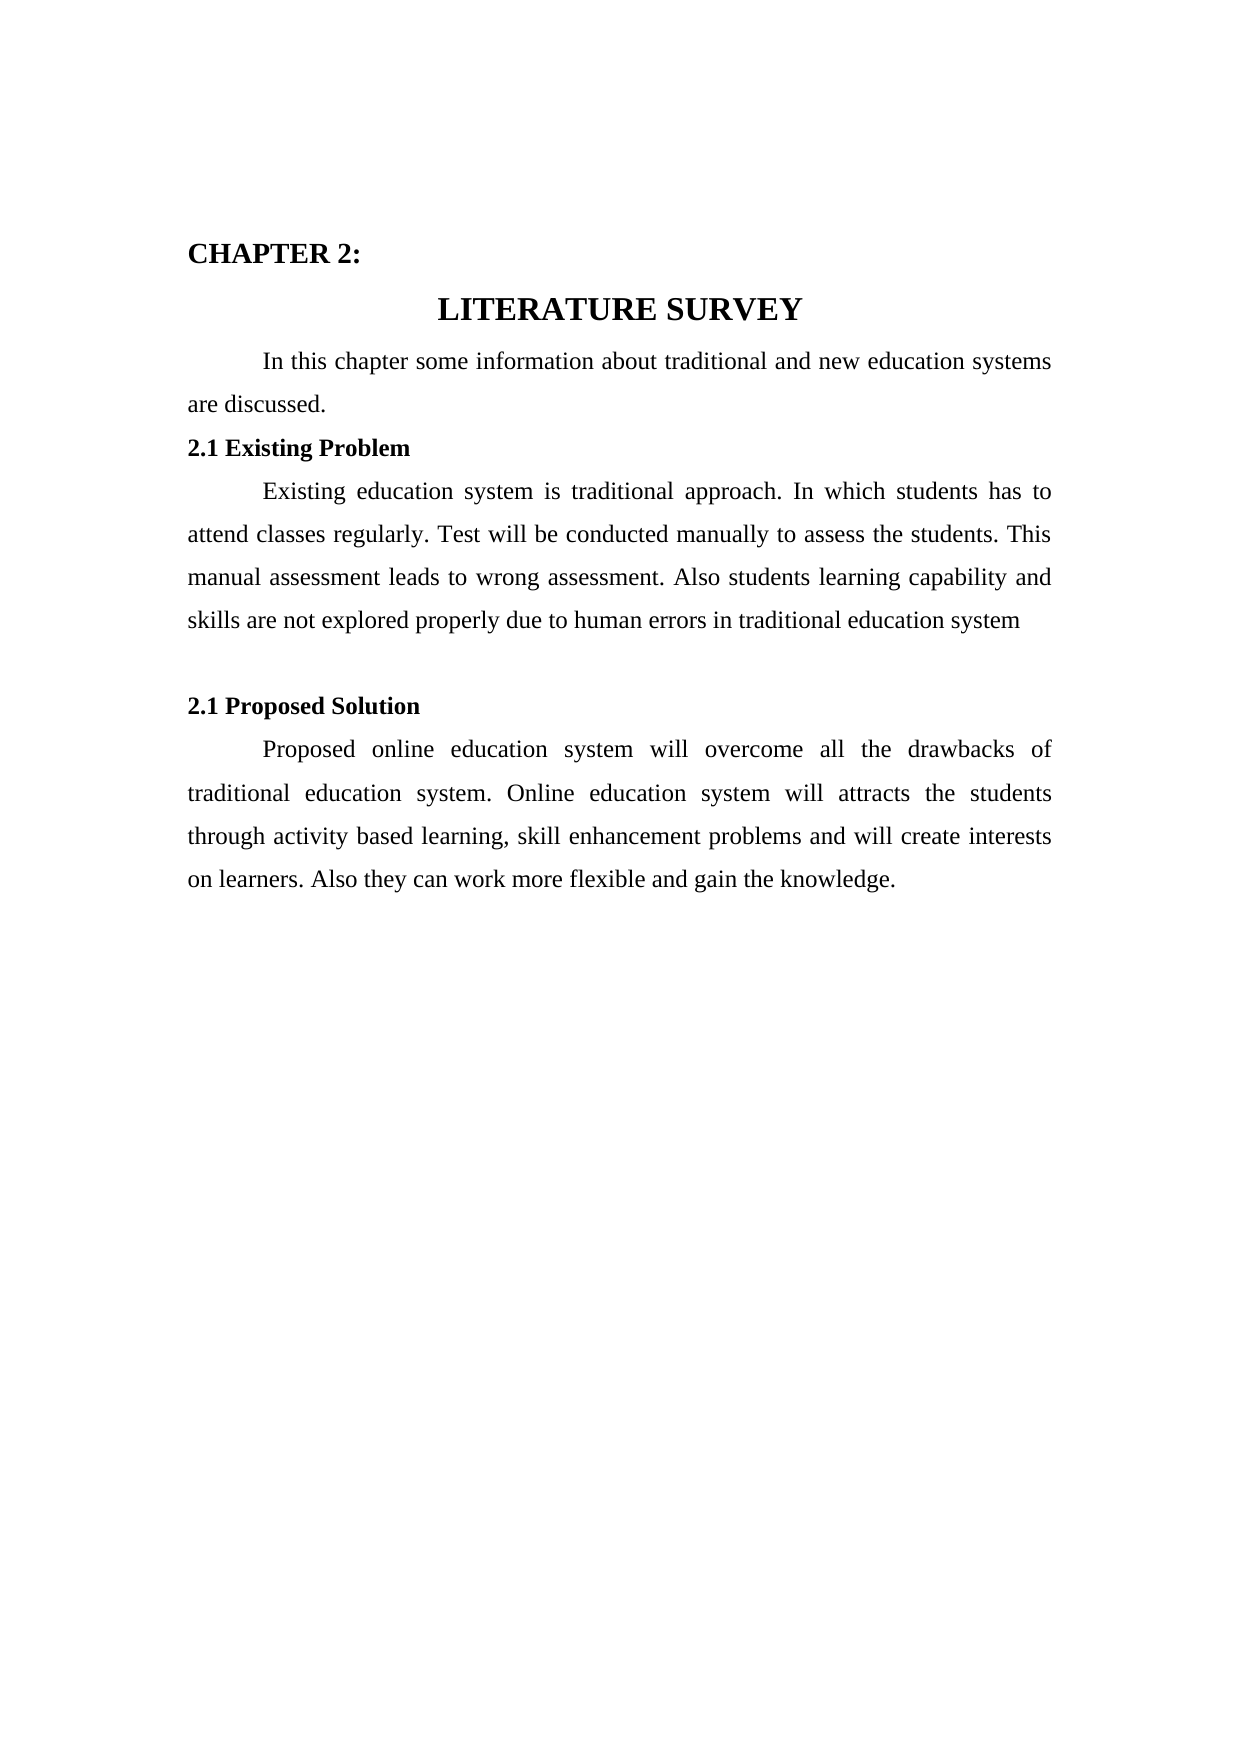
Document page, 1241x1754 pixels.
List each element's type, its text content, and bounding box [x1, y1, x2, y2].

list In this chapter some information about traditional and new education systems are discussed. [187, 346, 1053, 418]
list LITERATURE SURVEY [187, 289, 1053, 327]
list CHAPTER 2: [187, 236, 1053, 270]
list Existing education system is traditional approach. In which students has to attend classes regularly. Test will be conducted manually to assess the students. This manual assessment leads to wrong assessment. Also students learning capability and skills are not explored properly due to human errors in traditional education system [187, 476, 1053, 634]
list Proposed online education system will overcome all the drawbacks of traditional education system. Online education system will attracts the students through activity based learning, skill enhancement problems and will create interests on learners. Also they can work more flexible and gain the knowledge. [187, 734, 1053, 893]
list 2.1 Proposed Solution [187, 691, 1053, 720]
list 2.1 Existing Problem [187, 433, 1053, 461]
